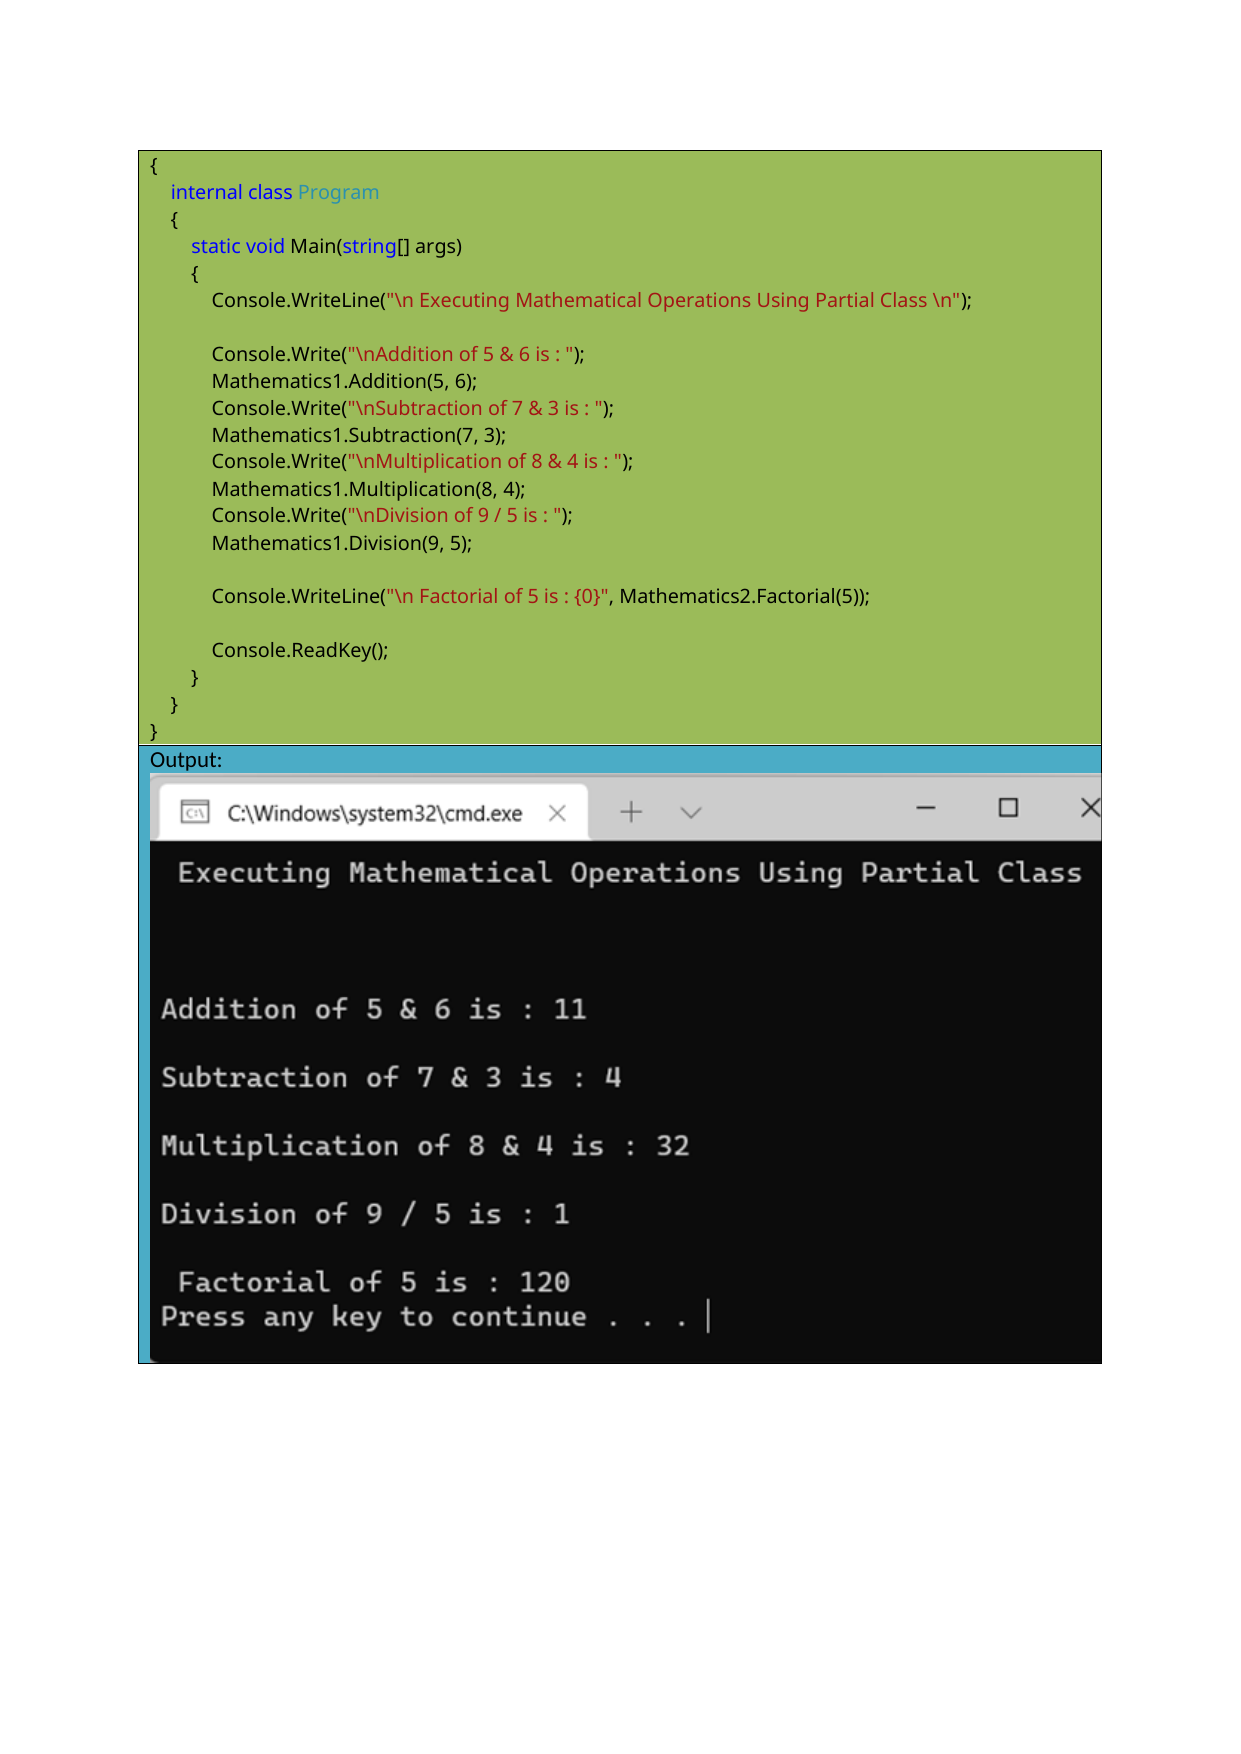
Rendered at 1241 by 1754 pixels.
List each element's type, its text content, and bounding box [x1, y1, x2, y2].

picture [150, 773, 1102, 1363]
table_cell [139, 151, 1101, 744]
table_cell Output: [139, 746, 1101, 1363]
